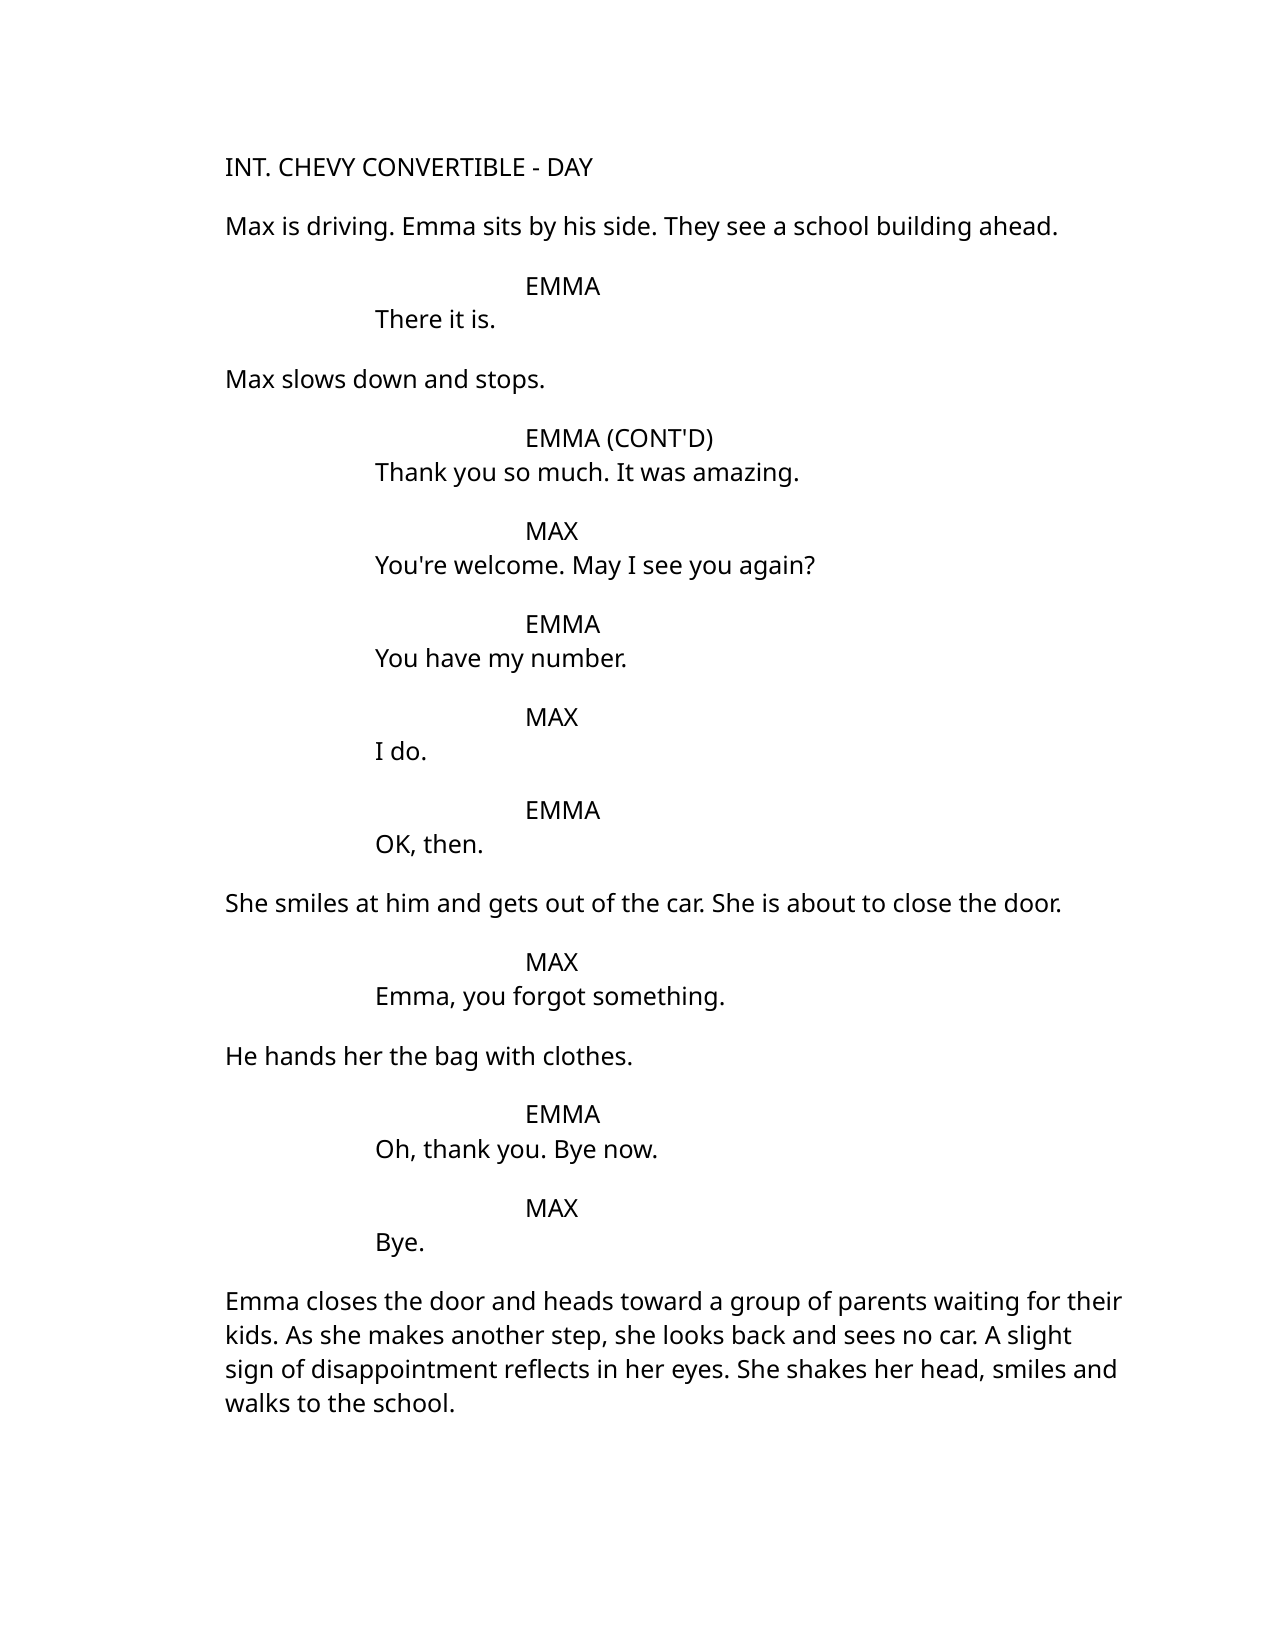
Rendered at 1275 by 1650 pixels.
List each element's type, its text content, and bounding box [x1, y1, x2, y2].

text EMMA [525, 607, 1087, 641]
text Emma, you forgot something. [375, 979, 900, 1013]
text EMMA [525, 268, 1087, 302]
text You have my number. [375, 641, 900, 675]
text EMMA [525, 793, 1087, 827]
text MAX [525, 700, 1087, 734]
text There it is. [375, 302, 900, 336]
text MAX [525, 1190, 1087, 1224]
text She smiles at him and gets out of the car. She is about to close the door. [225, 886, 1125, 920]
text OK, then. [375, 827, 900, 861]
text He hands her the bag with clothes. [225, 1038, 1125, 1072]
text Oh, thank you. Bye now. [375, 1131, 900, 1165]
text Emma closes the door and heads toward a group of parents waiting for their kids. As she makes another step, she looks back and sees no car. A slight sign of disappointment reflects in her eyes. She shakes her head, smiles and walks to the school. [225, 1283, 1125, 1420]
subtitle Int. CHEVY CONVERTiBLE - dAY [225, 150, 1125, 184]
text I do. [375, 734, 900, 768]
text Max is driving. Emma sits by his side. They see a school building ahead. [225, 209, 1125, 243]
text Bye. [375, 1224, 900, 1258]
text MAX [525, 945, 1087, 979]
text EMMA [525, 1097, 1087, 1131]
text Max slows down and stops. [225, 361, 1125, 395]
text Thank you so much. It was amazing. [375, 454, 900, 488]
text EMMA (CONT'D) [525, 420, 1087, 454]
text MAX [525, 513, 1087, 547]
text You're welcome. May I see you again? [375, 547, 900, 582]
